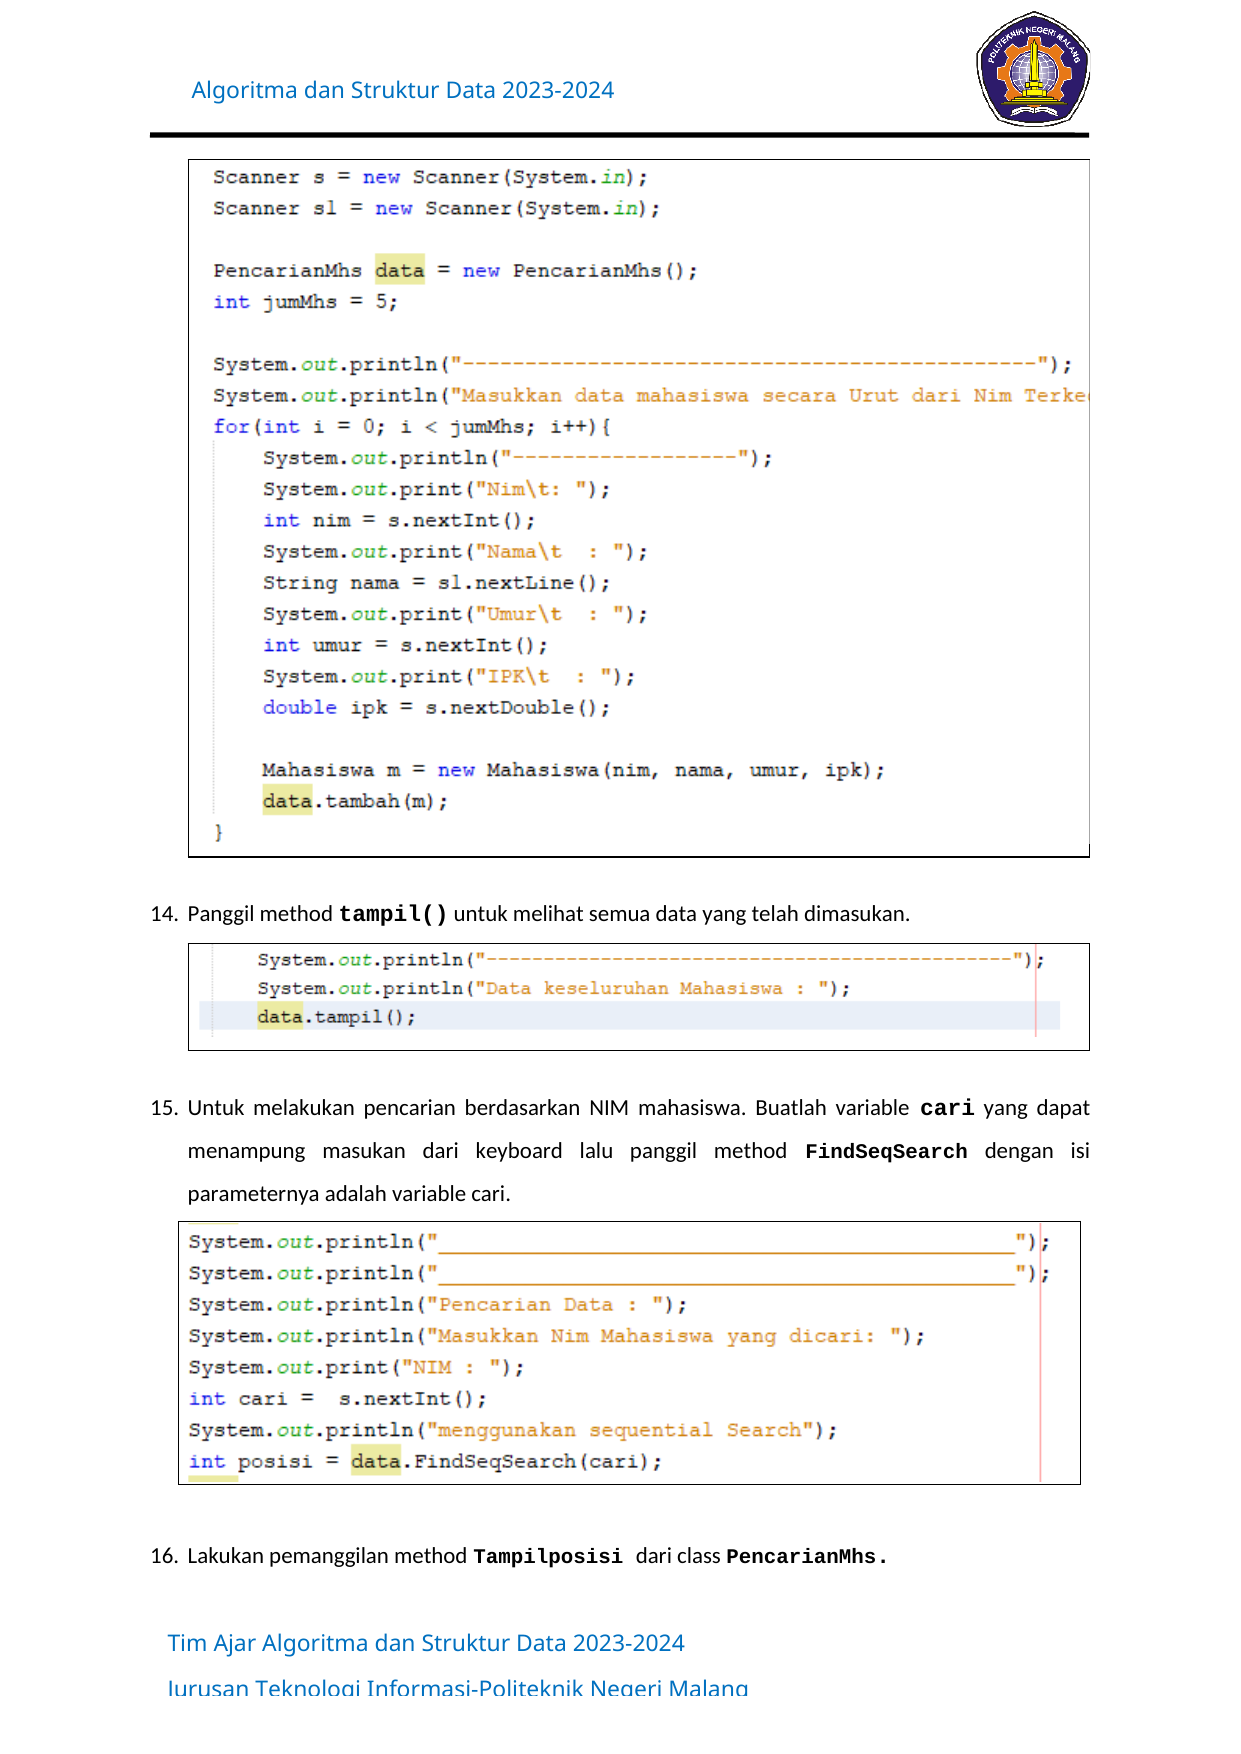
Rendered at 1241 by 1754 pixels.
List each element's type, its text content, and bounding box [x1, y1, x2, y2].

list Panggil method tampil() untuk melihat semua data yang telah dimasukan. [150, 899, 1090, 928]
picture [199, 160, 1090, 844]
table_header [189, 944, 1089, 1050]
picture [199, 944, 1061, 1037]
picture [187, 1223, 1079, 1482]
list Lakukan pemanggilan method Tampilposisi dari class PencarianMhs. [150, 1541, 1090, 1570]
list Untuk melakukan pencarian berdasarkan NIM mahasiswa. Buatlah variable cari yang dapat menampung masukan dari keyboard lalu panggil method FindSeqSearch dengan isi parameternya adalah variable cari. [150, 1093, 1090, 1207]
table_header [189, 160, 1089, 856]
picture [976, 11, 1091, 127]
